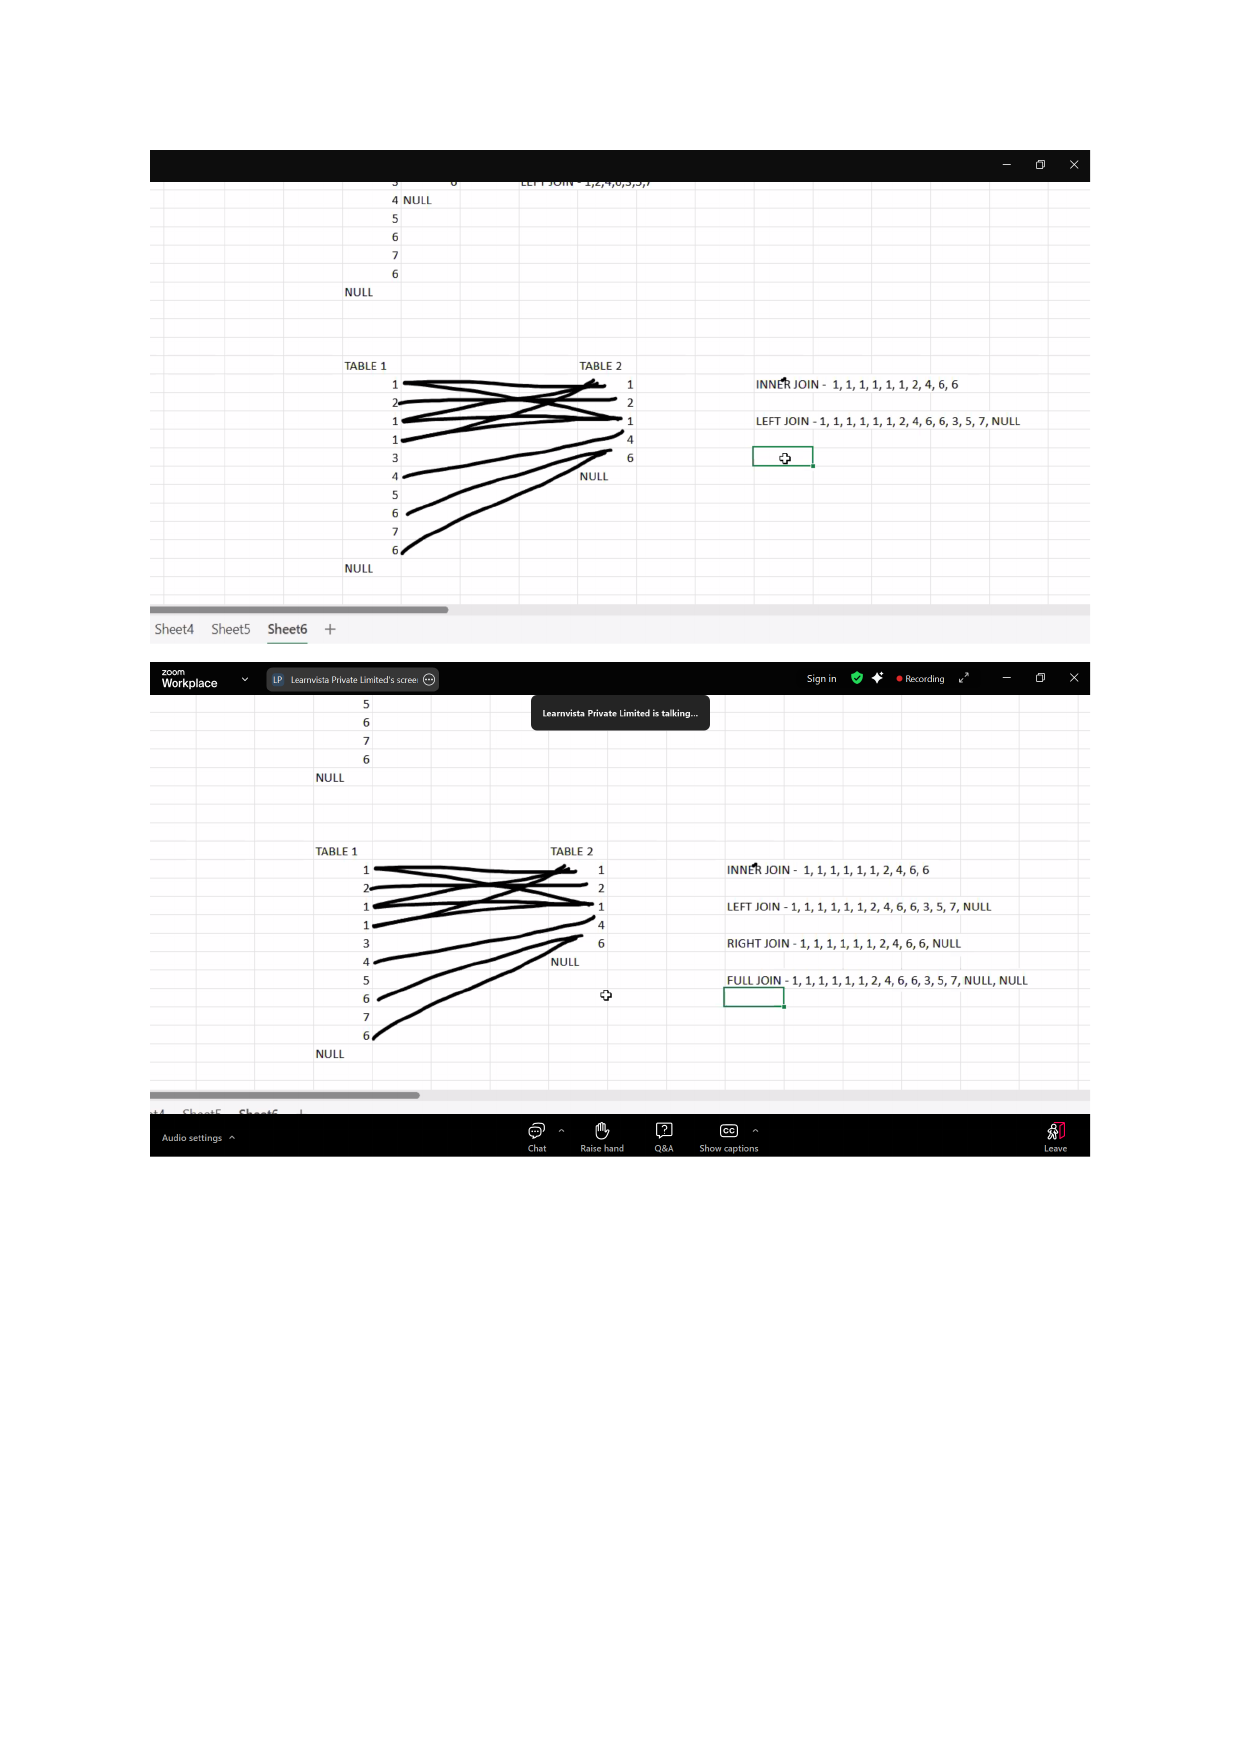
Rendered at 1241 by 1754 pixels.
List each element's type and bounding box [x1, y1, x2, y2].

picture [150, 150, 1091, 644]
picture [150, 662, 1091, 1157]
